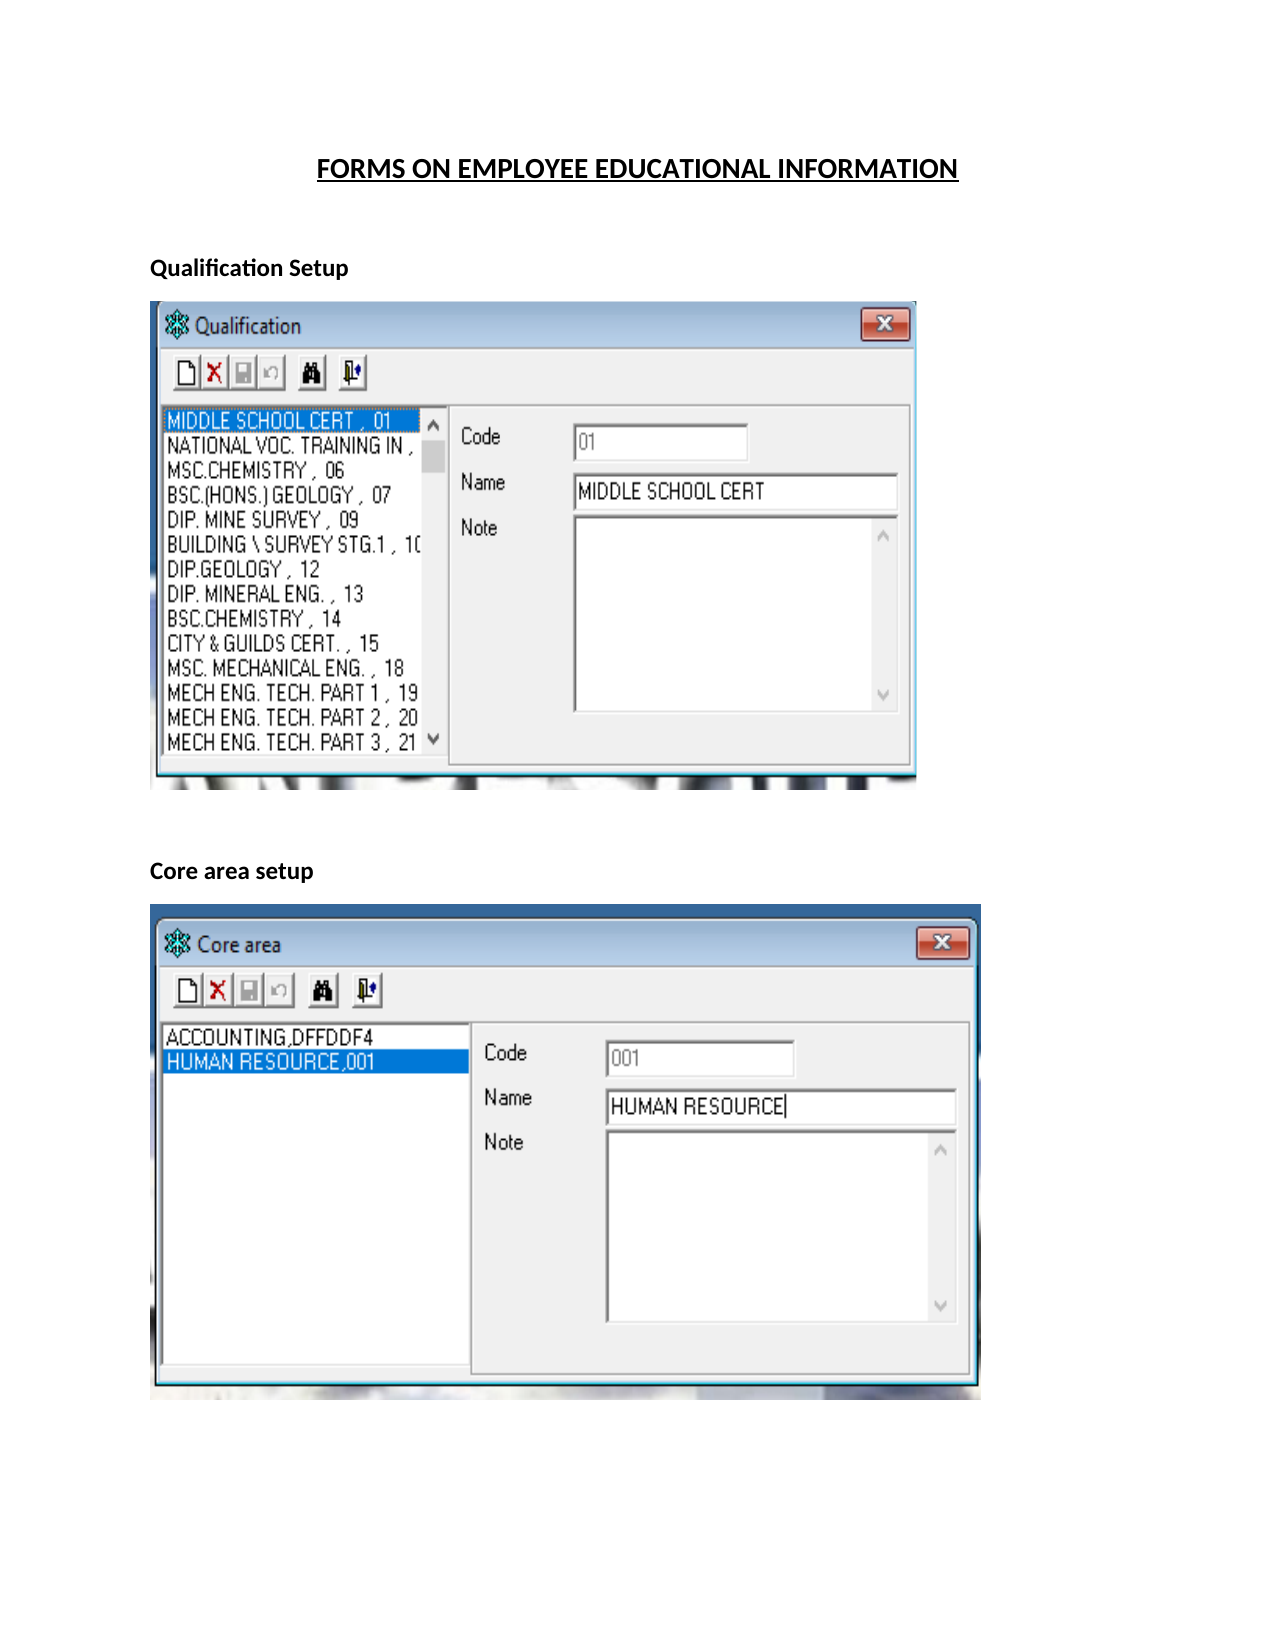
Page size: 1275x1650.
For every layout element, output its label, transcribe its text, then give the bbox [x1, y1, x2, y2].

text FORMS ON EMPLOYEE EDUCATIONAL INFORMATION [150, 150, 1125, 186]
picture [150, 904, 981, 1400]
text Qualification Setup [150, 252, 1125, 282]
text Core area setup [150, 855, 1125, 886]
picture [150, 301, 917, 790]
